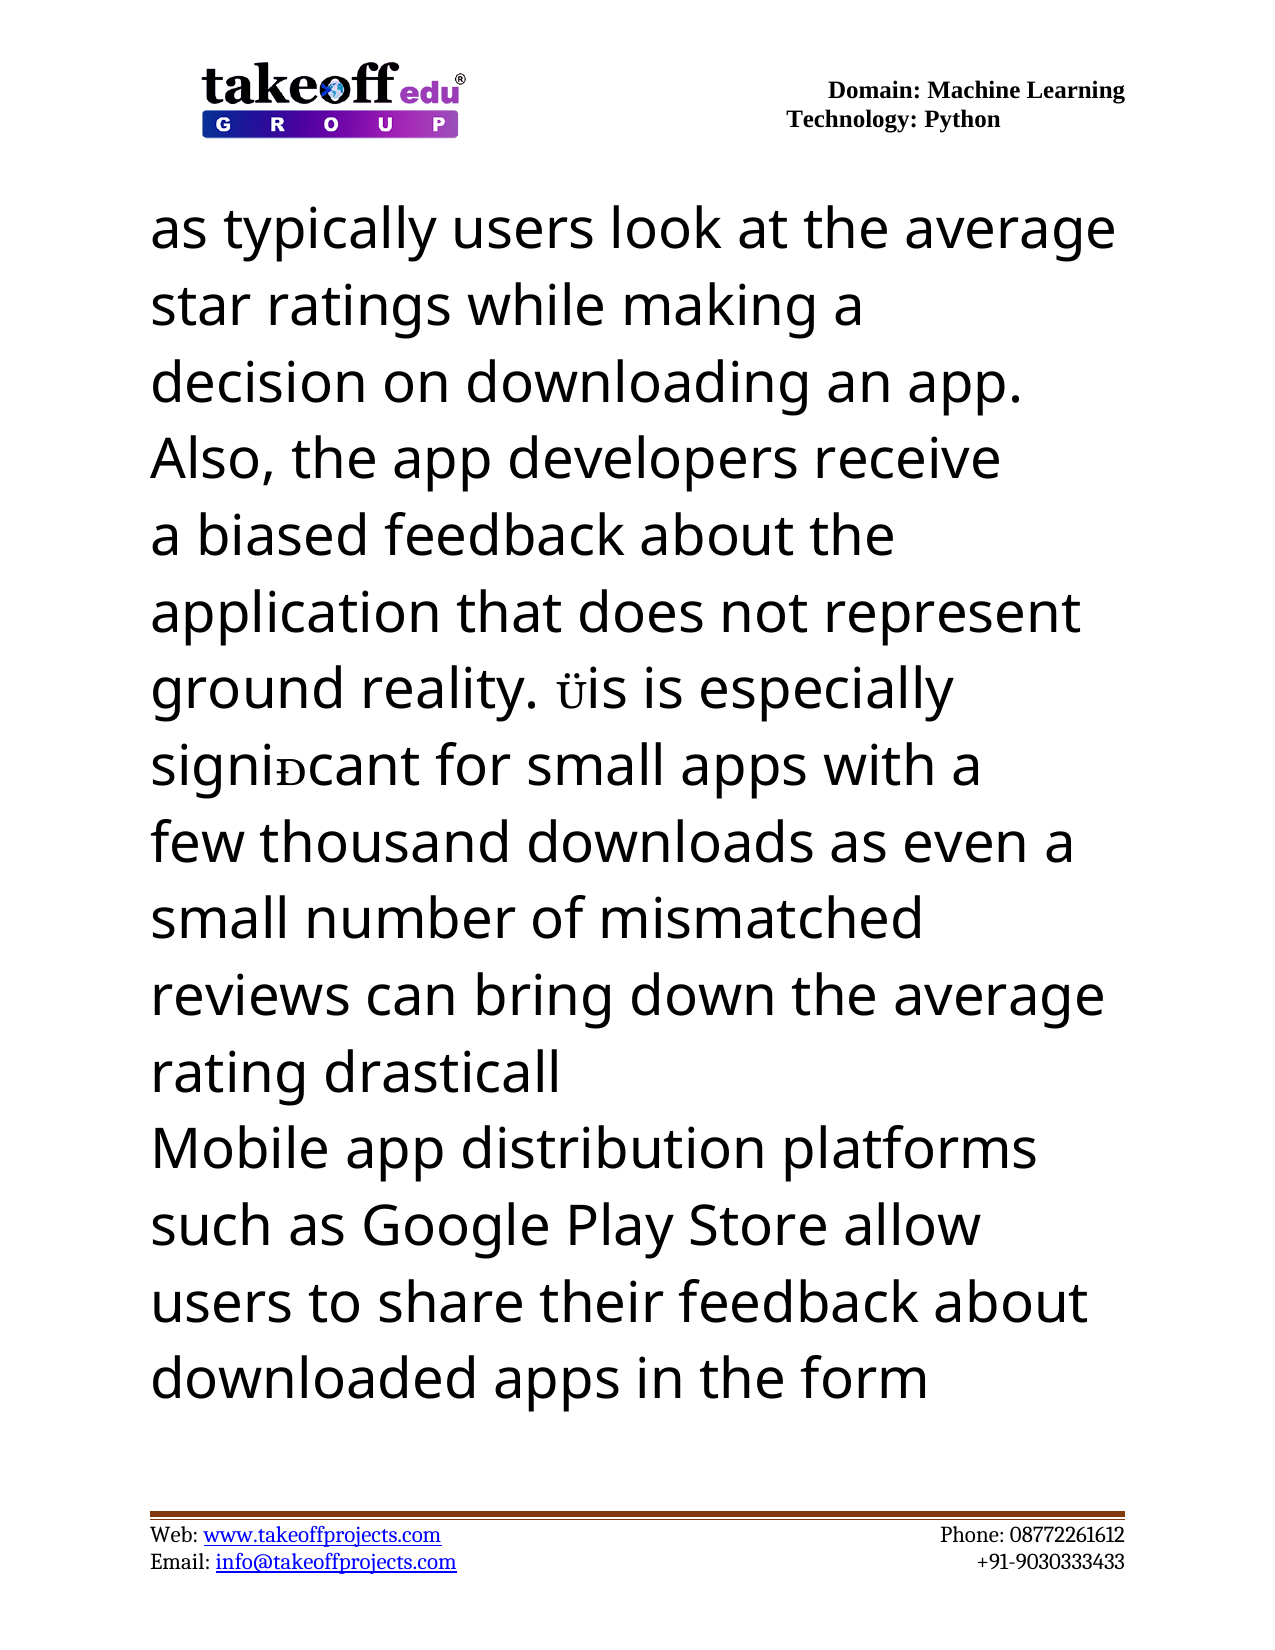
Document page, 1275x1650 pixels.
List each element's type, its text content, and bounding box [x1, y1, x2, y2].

text reviews can bring down the average rating drasticall [150, 955, 1125, 1108]
text ground reality. is is especially signicant for small apps with a [150, 648, 1125, 802]
text Mobile app distribution platforms such as Google Play Store allow [150, 1108, 1125, 1262]
text few thousand downloads as even a small number of mismatched [150, 802, 1125, 955]
picture [198, 57, 469, 149]
text decision on downloading an app. Also, the app developers receive [150, 342, 1125, 495]
text users to share their feedback about downloaded apps in the form [150, 1262, 1125, 1415]
text a biased feedback about the application that does not represent [150, 495, 1125, 648]
text as typically users look at the average star ratings while making a [150, 188, 1125, 342]
